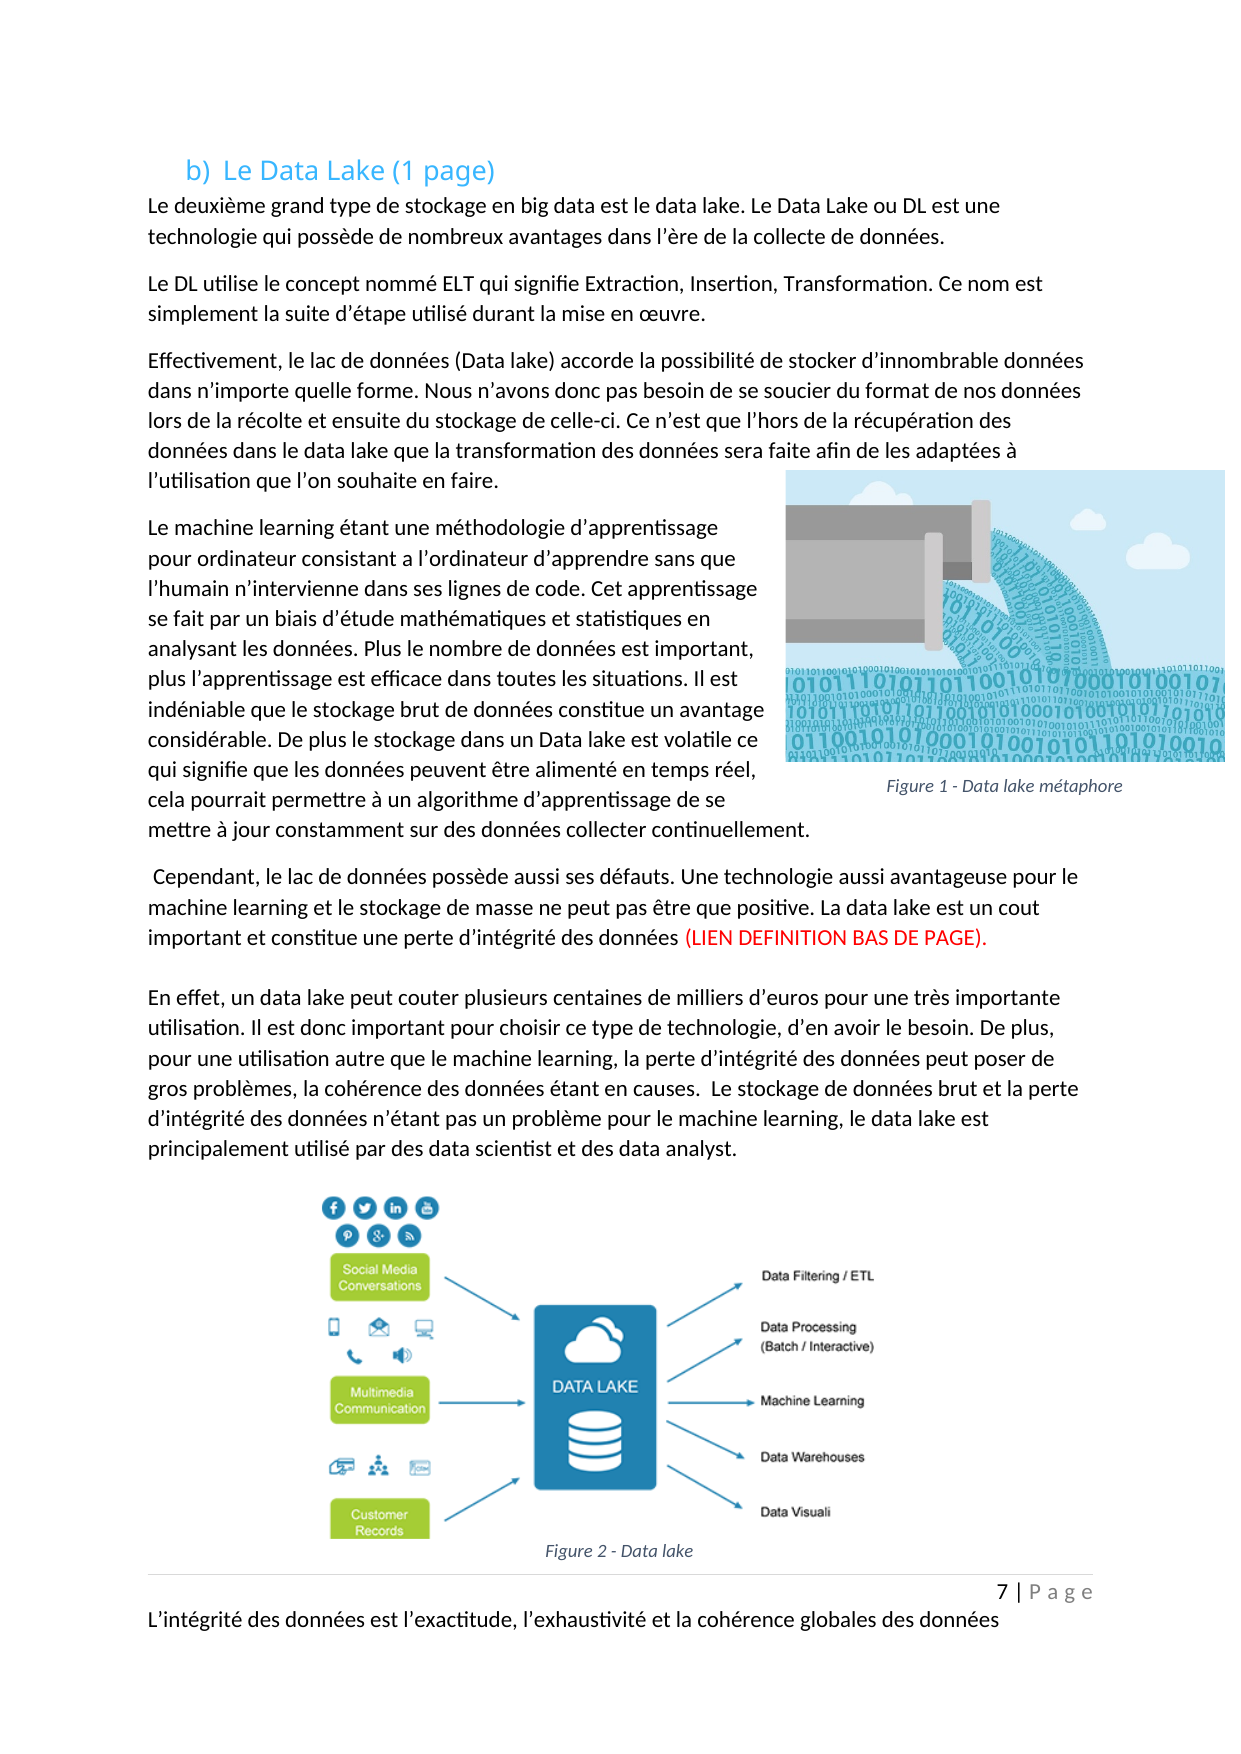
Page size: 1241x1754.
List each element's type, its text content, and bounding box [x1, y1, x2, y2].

text Le machine learning étant une méthodologie d’apprentissage pour ordinateur consistant a l’ordinateur d’apprendre sans que l’humain n’intervienne dans ses lignes de code. Cet apprentissage se fait par un biais d’étude mathématiques et statistiques en analysant les données. Plus le nombre de données est important, plus l’apprentissage est efficace dans toutes les situations. Il est indéniable que le stockage brut de données constitue un avantage considérable. De plus le stockage dans un Data lake est volatile ce qui signifie que les données peuvent être alimenté en temps réel, cela pourrait permettre à un algorithme d’apprentissage de se mettre à jour constamment sur des données collecter continuellement. [148, 513, 1093, 843]
text Effectivement, le lac de données (Data lake) accorde la possibilité de stocker d’innombrable données dans n’importe quelle forme. Nous n’avons donc pas besoin de se soucier du format de nos données lors de la récolte et ensuite du stockage de celle-ci. Ce n’est que l’hors de la récupération des données dans le data lake que la transformation des données sera faite afin de les adaptées à l’utilisation que l’on souhaite en faire. [148, 346, 1093, 494]
text Le DL utilise le concept nommé ELT qui signifie Extraction, Insertion, Transformation. Ce nom est simplement la suite d’étape utilisé durant la mise en œuvre. [148, 269, 1093, 327]
picture [784, 470, 1225, 761]
text Cependant, le lac de données possède aussi ses défauts. Une technologie aussi avantageuse pour le machine learning et le stockage de masse ne peut pas être que positive. La data lake est un cout important et constitue une perte d’intégrité des données (LIEN DEFINITION BAS DE PAGE). En effet, un data lake peut couter plusieurs centaines de milliers d’euros pour une très importante utilisation. Il est donc important pour choisir ce type de technologie, d’en avoir le besoin. De plus, pour une utilisation autre que le machine learning, la perte d’intégrité des données peut poser de gros problèmes, la cohérence des données étant en causes. Le stockage de données brut et la perte d’intégrité des données n’étant pas un problème pour le machine learning, le data lake est principalement utilisé par des data scientist et des data analyst. [148, 862, 1093, 1162]
subtitle Le Data Lake (1 page) [185, 152, 1093, 189]
text Le deuxième grand type de stockage en big data est le data lake. Le Data Lake ou DL est une technologie qui possède de nombreux avantages dans l’ère de la collecte de données. [148, 192, 1093, 250]
picture [307, 1184, 933, 1538]
